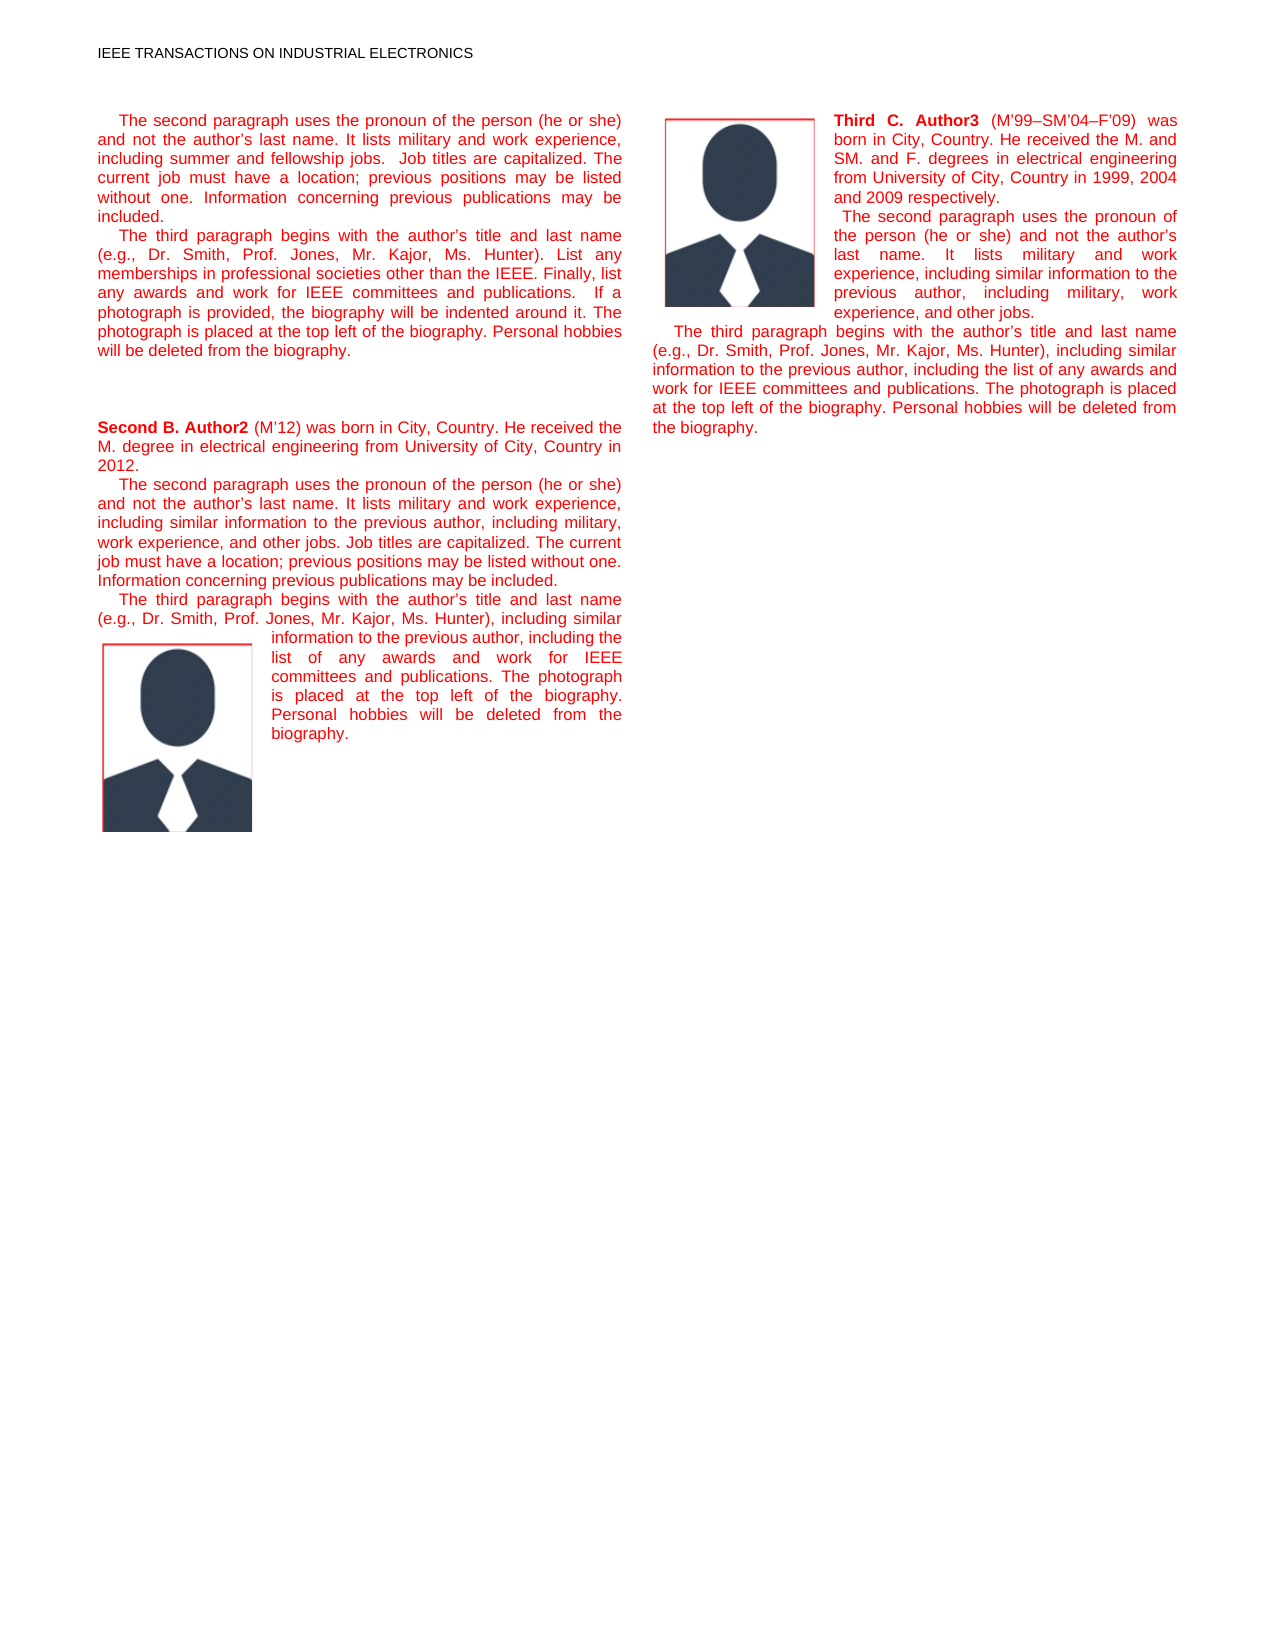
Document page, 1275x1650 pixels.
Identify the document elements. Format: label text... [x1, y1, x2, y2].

text The second paragraph uses the pronoun of the person (he or she) and not the author’s last name. It lists military and work experience, including similar information to the previous author, including military, work experience, and other jobs. [652, 207, 1177, 322]
text The third paragraph begins with the author’s title and last name (e.g., Dr. Smith, Prof. Jones, Mr. Kajor, Ms. Hunter), including similar information to the previous author, including the list of any awards and work for IEEE committees and publications. The photograph is placed at the top left of the biography. Personal hobbies will be deleted from the biography. [652, 322, 1177, 437]
text The third paragraph begins with the author’s title and last name (e.g., Dr. Smith, Prof. Jones, Mr. Kajor, Ms. Hunter). List any memberships in professional societies other than the IEEE. Finally, list any awards and work for IEEE committees and publications. If a photograph is provided, the biography will be indented around it. The photograph is placed at the top left of the biography. Personal hobbies will be deleted from the biography. [97, 226, 622, 360]
text Second B. Author2 (M’12) was born in City, Country. He received the M. degree in electrical engineering from University of City, Country in 2012. [97, 417, 622, 475]
text The second paragraph uses the pronoun of the person (he or she) and not the author’s last name. It lists military and work experience, including summer and fellowship jobs. Job titles are capitalized. The current job must have a location; previous positions may be listed without one. Information concerning previous publications may be included. [97, 111, 622, 226]
text The second paragraph uses the pronoun of the person (he or she) and not the author’s last name. It lists military and work experience, including similar information to the previous author, including military, work experience, and other jobs. Job titles are capitalized. The current job must have a location; previous positions may be listed without one. Information concerning previous publications may be included. [97, 475, 622, 590]
text The third paragraph begins with the author’s title and last name (e.g., Dr. Smith, Prof. Jones, Mr. Kajor, Ms. Hunter), including similar information to the previous author, including the list of any awards and work for IEEE committees and publications. The photograph is placed at the top left of the biography. Personal hobbies will be deleted from the biography. [97, 590, 622, 743]
text Third C. Author3 (M’99–SM’04–F’09) was born in City, Country. He received the M. and SM. and F. degrees in electrical engineering from University of City, Country in 1999, 2004 and 2009 respectively. [652, 111, 1177, 207]
